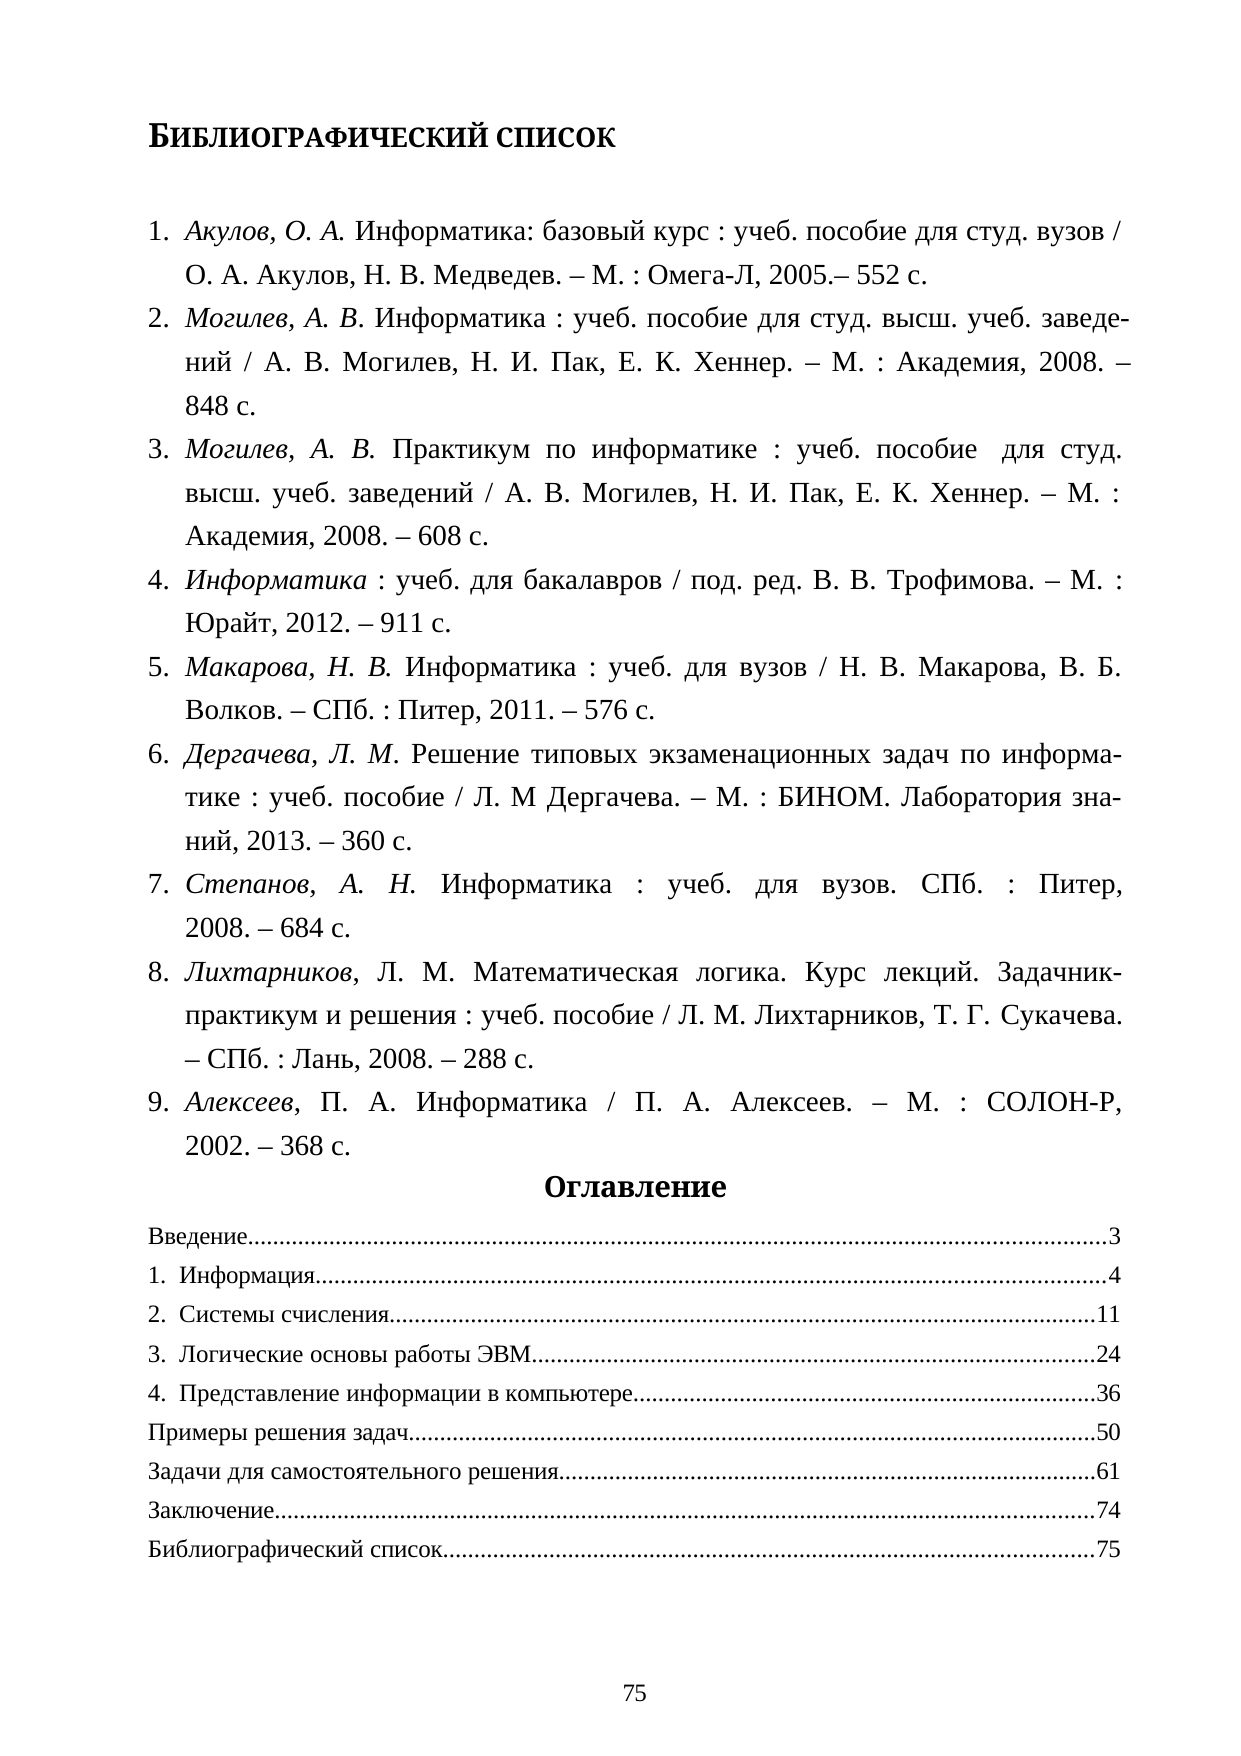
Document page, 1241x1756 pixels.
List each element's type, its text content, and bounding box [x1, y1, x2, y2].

text Заключение 74 [148, 1496, 1196, 1524]
list Лихтарников, Л. М. Математическая логика. Курс лекций. Задачник- практикум и решения : учеб. пособие / Л. М. Лихтарников, Т. Г. Сукачева. – СПб. : Лань, 2008. – 288 с. [148, 954, 1123, 1074]
list Алексеев, П. А. Информатика / П. А. Алексеев. – М. : СОЛОН-Р, 2002. – 368 с. [148, 1084, 1123, 1161]
list Системы счисления 11 [148, 1299, 1196, 1328]
list Информация 4 [148, 1261, 1196, 1289]
list Могилев, А. В. Практикум по информатике : учеб. пособие для студ. высш. учеб. заведений / А. В. Могилев, Н. И. Пак, Е. К. Хеннер. – М. : Академия, 2008. – 608 с. [148, 431, 1122, 552]
text Примеры решения задач 50 [148, 1417, 1196, 1446]
text БИБЛИОГРАФИЧЕСКИЙ СПИСОК [148, 118, 1196, 156]
subtitle Оглавление [102, 1172, 1168, 1205]
list Макарова, Н. В. Информатика : учеб. для вузов / Н. В. Макарова, В. Б. Волков. – СПб. : Питер, 2011. – 576 с. [148, 649, 1123, 726]
list Дергачева, Л. М. Решение типовых экзаменационных задач по информа- тике : учеб. пособие / Л. М Дергачева. – М. : БИНОМ. Лаборатория зна- ний, 2013. – 360 с. [148, 736, 1123, 857]
list Информатика : учеб. для бакалавров / под. ред. В. В. Трофимова. – М. : Юрайт, 2012. – 911 с. [148, 562, 1123, 639]
list Могилев, А. В. Информатика : учеб. пособие для студ. высш. учеб. заведе- ний / А. В. Могилев, Н. И. Пак, Е. К. Хеннер. – М. : Академия, 2008. – 848 с. [148, 301, 1131, 421]
list Степанов, А. Н. Информатика : учеб. для вузов. СПб. : Питер, 2008. – 684 с. [148, 867, 1123, 944]
text Задачи для самостоятельного решения 61 [148, 1456, 1196, 1485]
text Библиографический список 75 [148, 1534, 1196, 1563]
list Логические основы работы ЭВМ 24 [148, 1339, 1196, 1367]
list Акулов, О. А. Информатика: базовый курс : учеб. пособие для студ. вузов / О. А. Акулов, Н. В. Медведев. – М. : Омега-Л, 2005.– 552 с. [148, 213, 1122, 290]
text Введение 3 [148, 1221, 1196, 1250]
list Представление информации в компьютере 36 [148, 1378, 1196, 1407]
